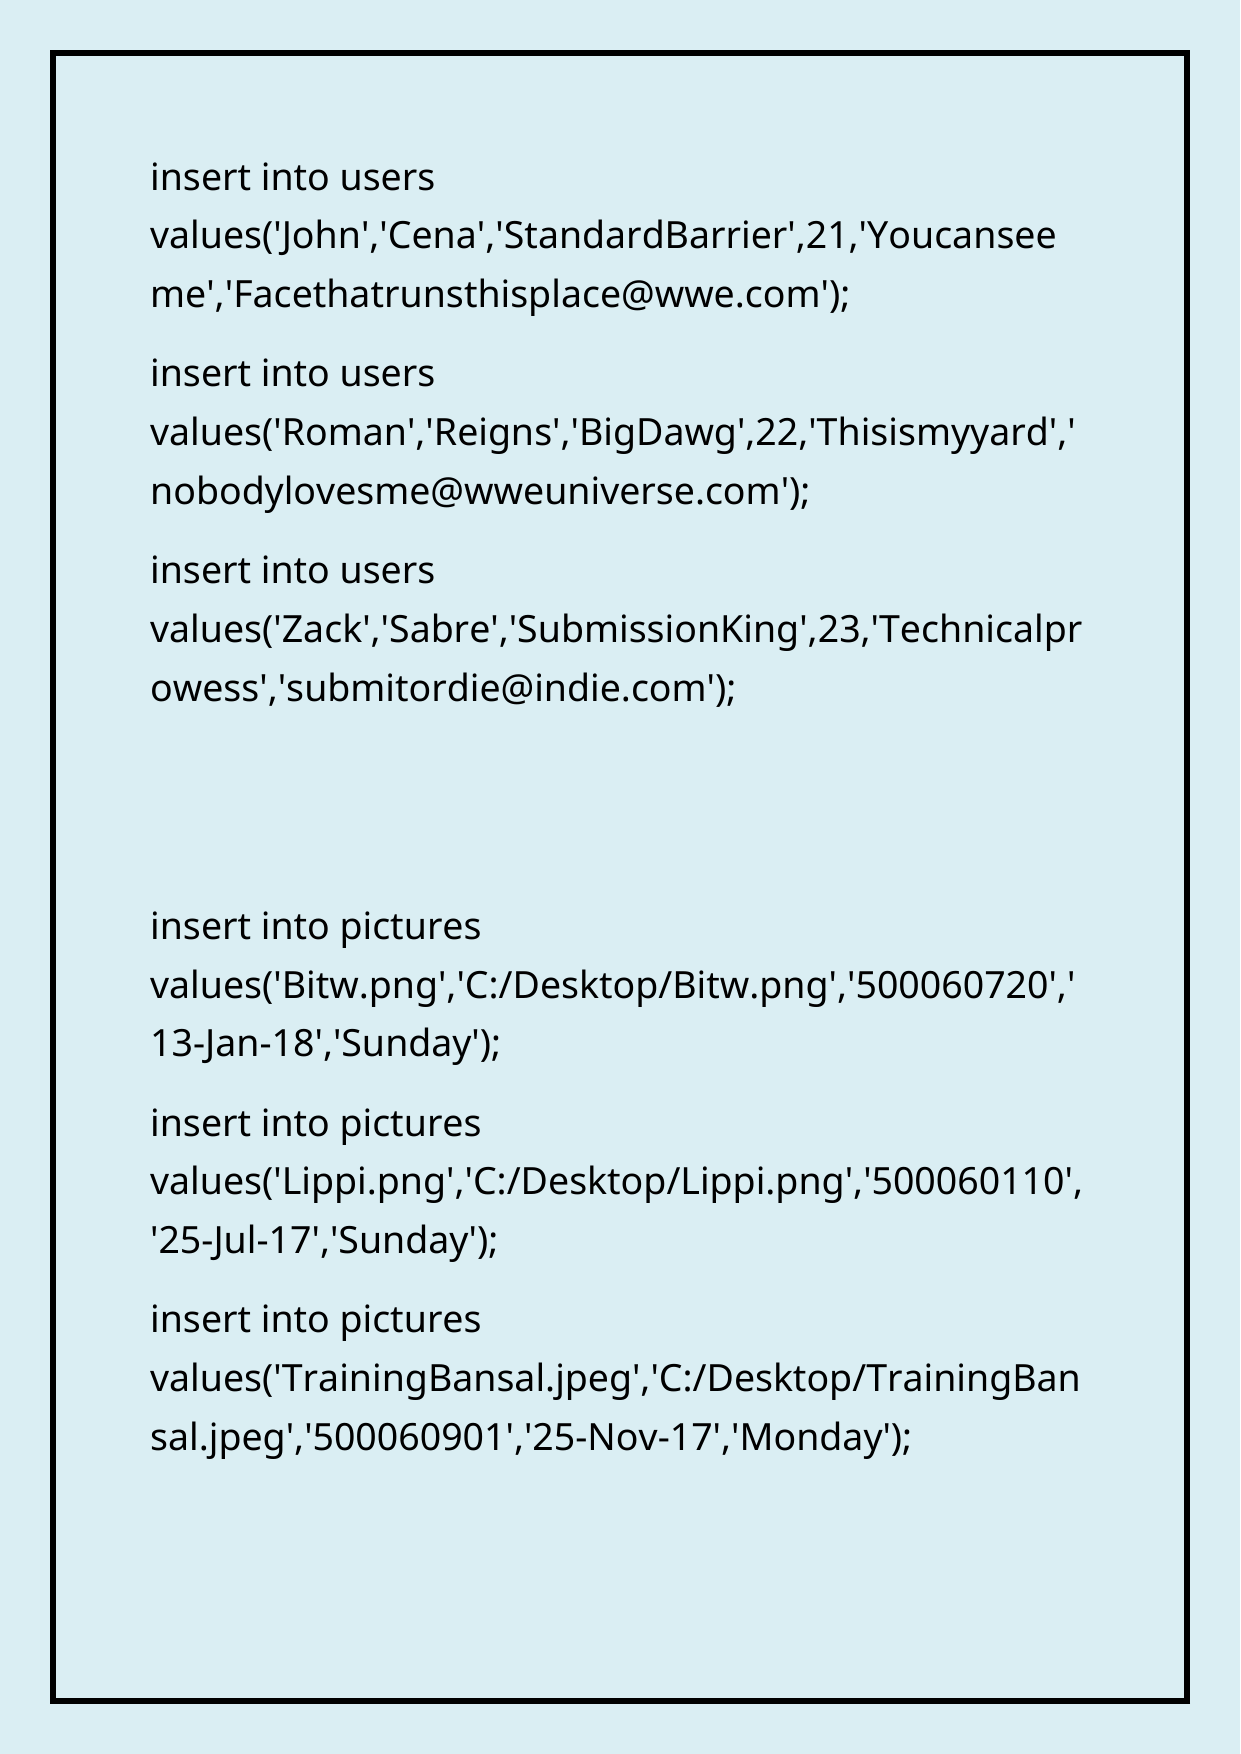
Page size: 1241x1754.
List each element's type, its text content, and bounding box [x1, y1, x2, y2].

text insert into pictures values('TrainingBansal.jpeg','C:/Desktop/TrainingBansal.jpeg','500060901','25-Nov-17','Monday'); [150, 1293, 1090, 1461]
text insert into users values('Roman','Reigns','BigDawg',22,'Thisismyyard','nobodylovesme@wweuniverse.com'); [150, 347, 1090, 515]
text insert into pictures values('Bitw.png','C:/Desktop/Bitw.png','500060720','13-Jan-18','Sunday'); [150, 899, 1090, 1068]
text insert into users values('John','Cena','StandardBarrier',21,'Youcanseeme','Facethatrunsthisplace@wwe.com'); [150, 150, 1090, 318]
text insert into pictures values('Lippi.png','C:/Desktop/Lippi.png','500060110','25-Jul-17','Sunday'); [150, 1096, 1090, 1264]
text insert into users values('Zack','Sabre','SubmissionKing',23,'Technicalprowess','submitordie@indie.com'); [150, 543, 1090, 712]
